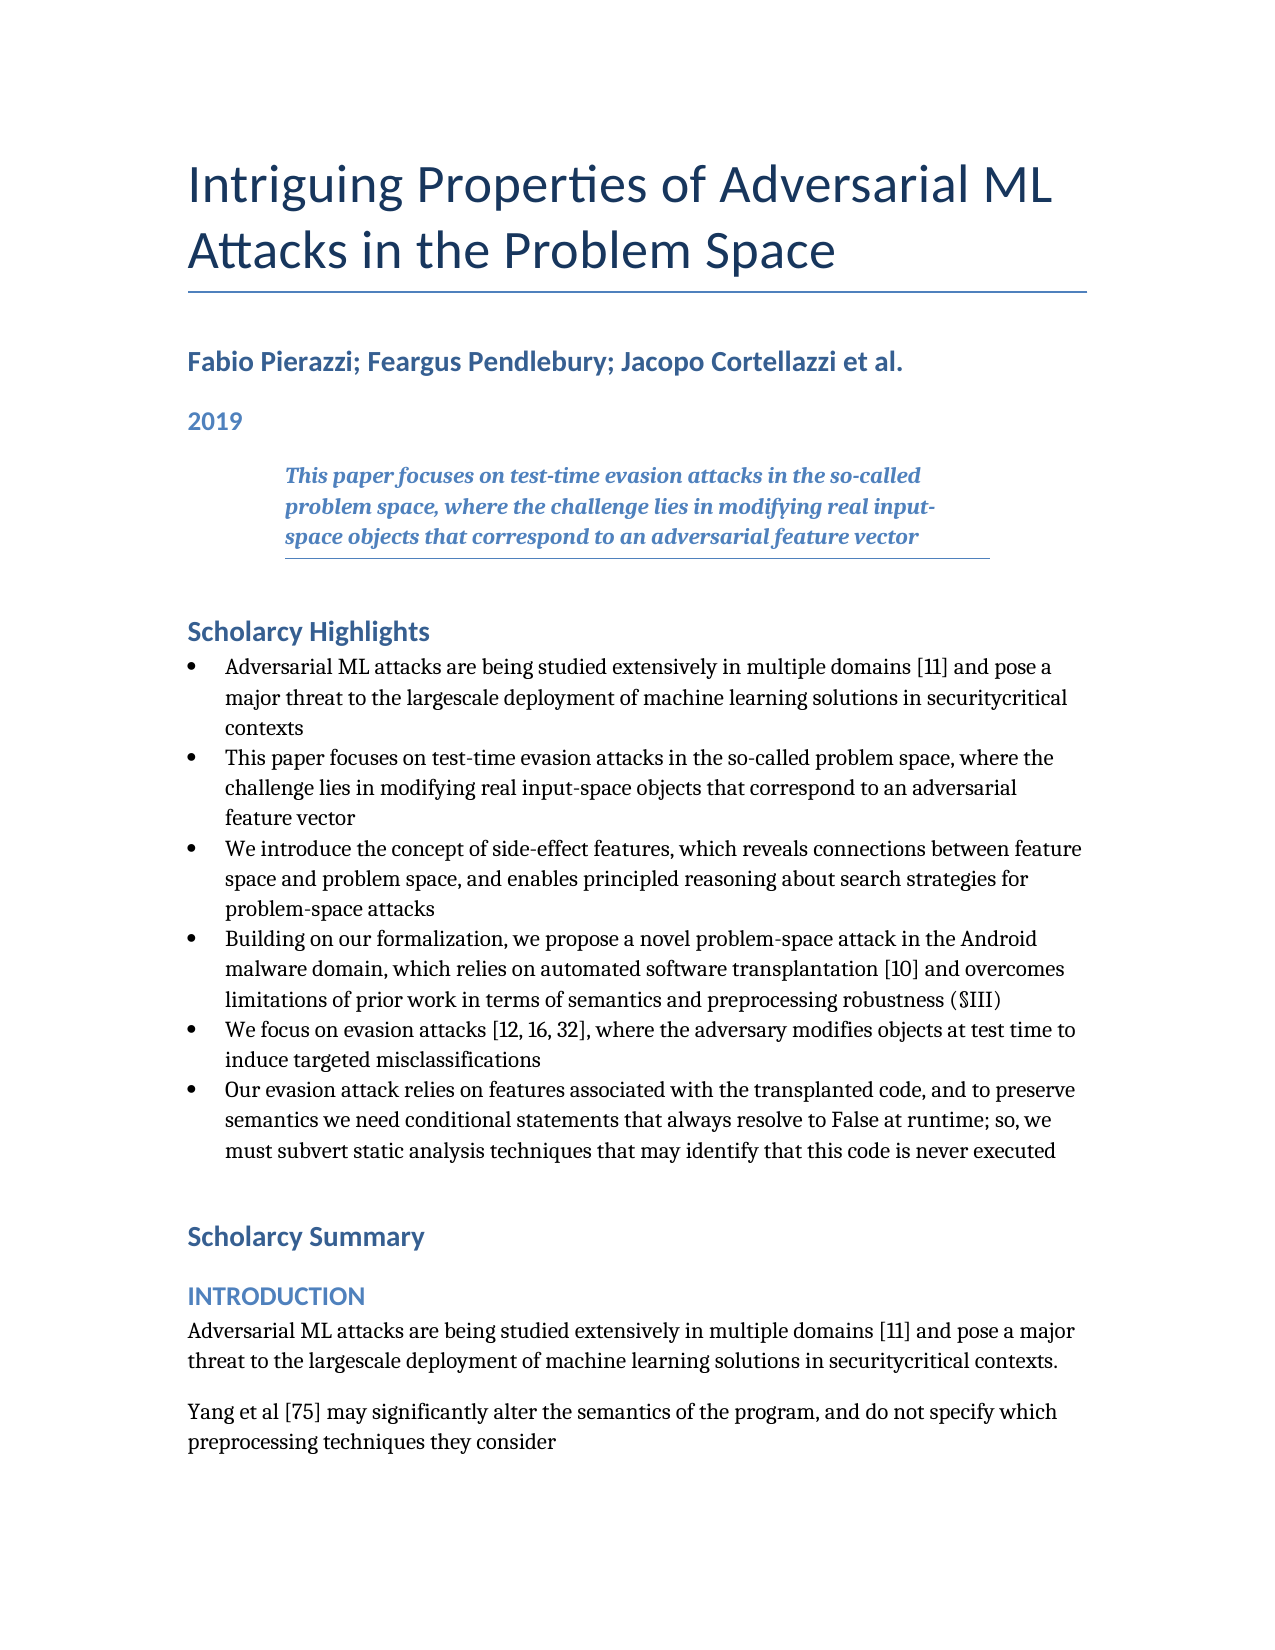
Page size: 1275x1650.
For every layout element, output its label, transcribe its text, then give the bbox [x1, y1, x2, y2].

list We focus on evasion attacks [12, 16, 32], where the adversary modifies objects at test time to induce targeted misclassifications [187, 1017, 1087, 1073]
subtitle Fabio Pierazzi; Feargus Pendlebury; Jacopo Cortellazzi et al. [187, 343, 1087, 378]
subtitle 2019 [187, 404, 1087, 437]
title Intriguing Properties of Adversarial ML Attacks in the Problem Space [187, 150, 1087, 293]
list Our evasion attack relies on features associated with the transplanted code, and to preserve semantics we need conditional statements that always resolve to False at runtime; so, we must subvert static analysis techniques that may identify that this code is never executed [187, 1077, 1087, 1164]
text Adversarial ML attacks are being studied extensively in multiple domains [11] and pose a major threat to the largescale deployment of machine learning solutions in securitycritical contexts. [187, 1317, 1087, 1374]
list Building on our formalization, we propose a novel problem-space attack in the Android malware domain, which relies on automated software transplantation [10] and overcomes limitations of prior work in terms of semantics and preprocessing robustness (§III) [187, 926, 1087, 1013]
subtitle Scholarcy Highlights [187, 613, 1087, 649]
subtitle Scholarcy Summary [187, 1218, 1087, 1253]
text Yang et al [75] may significantly alter the semantics of the program, and do not specify which preprocessing techniques they consider [187, 1399, 1087, 1455]
text This paper focuses on test-time evasion attacks in the so-called problem space, where the challenge lies in modifying real input-space objects that correspond to an adversarial feature vector [285, 463, 990, 558]
list This paper focuses on test-time evasion attacks in the so-called problem space, where the challenge lies in modifying real input-space objects that correspond to an adversarial feature vector [187, 745, 1087, 832]
list We introduce the concept of side-effect features, which reveals connections between feature space and problem space, and enables principled reasoning about search strategies for problem-space attacks [187, 835, 1087, 922]
subtitle INTRODUCTION [187, 1279, 1087, 1312]
list Adversarial ML attacks are being studied extensively in multiple domains [11] and pose a major threat to the largescale deployment of machine learning solutions in securitycritical contexts [187, 654, 1087, 741]
